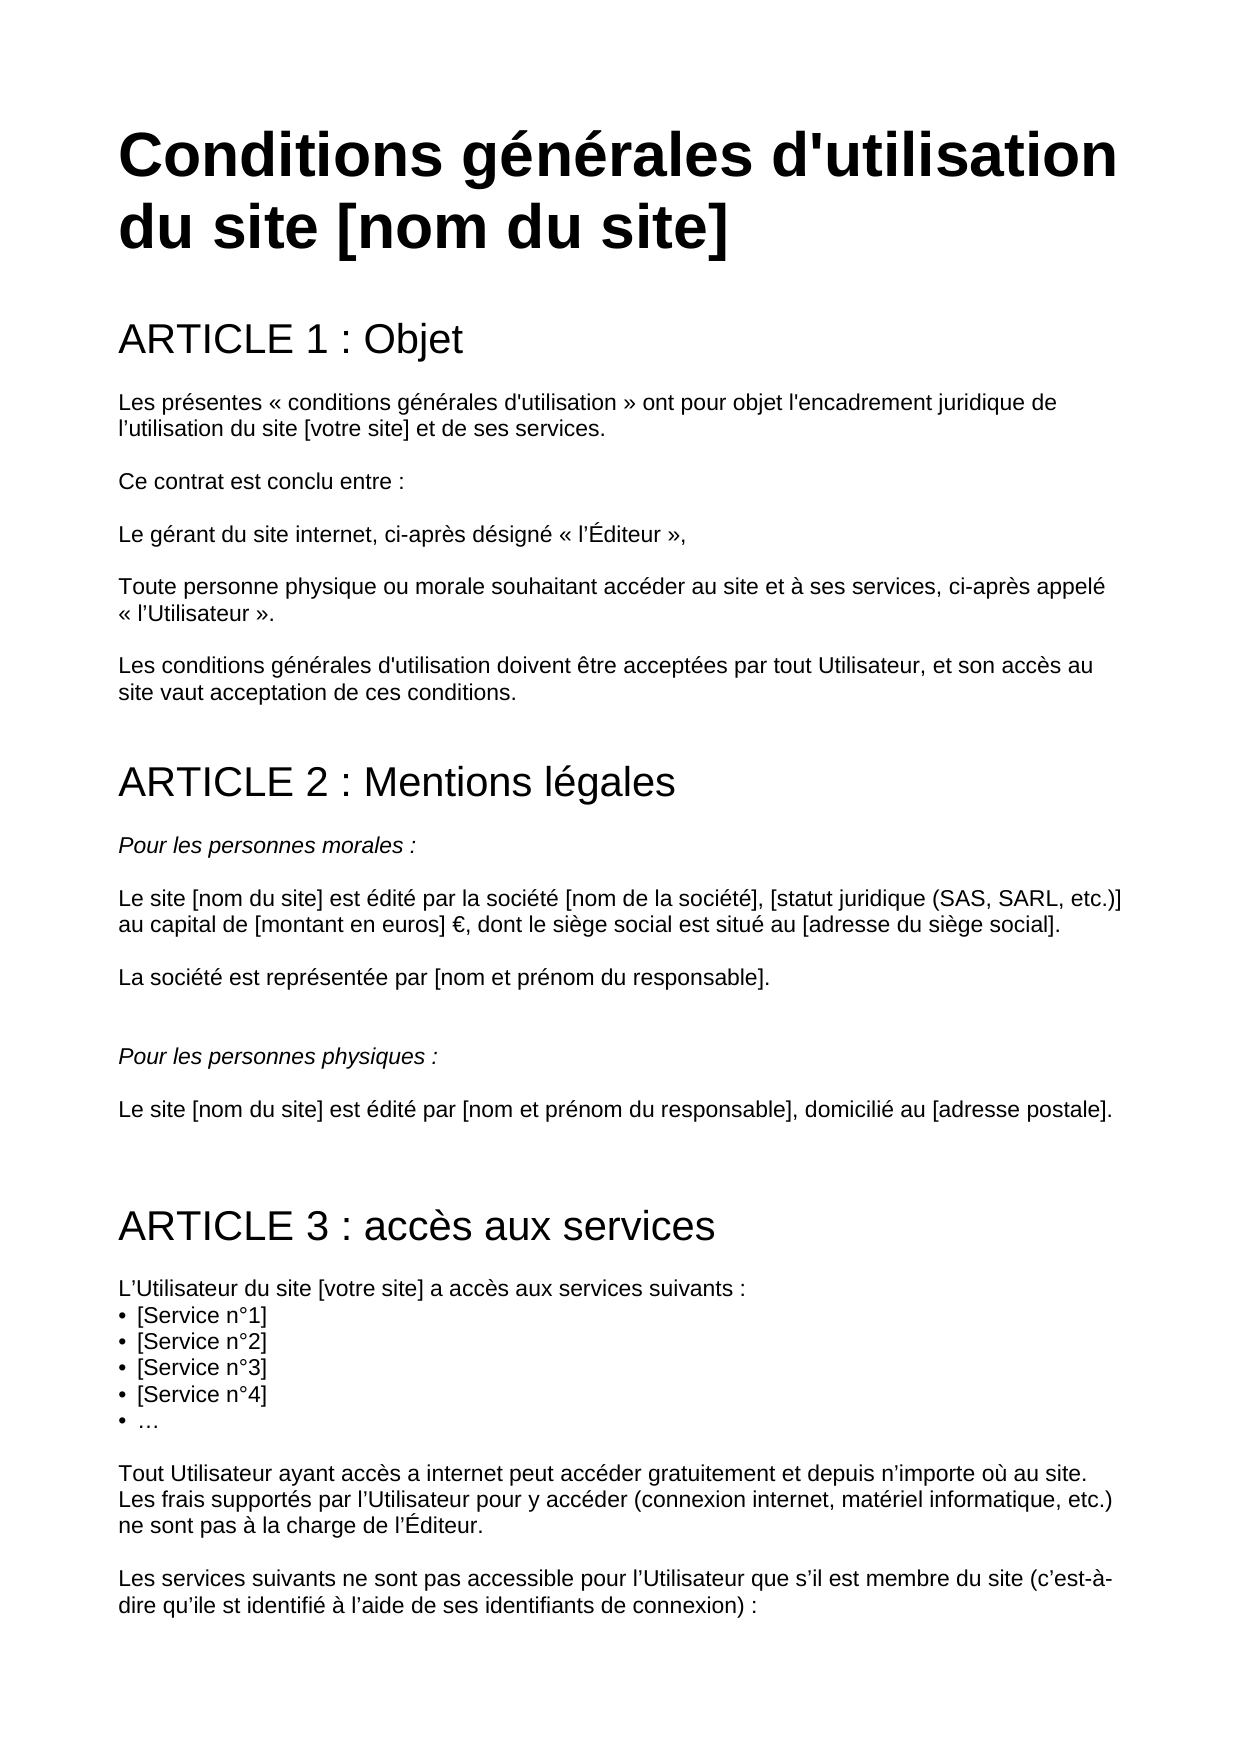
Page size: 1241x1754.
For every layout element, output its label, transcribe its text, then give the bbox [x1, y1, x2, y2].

text Le site [nom du site] est édité par la société [nom de la société], [statut juridique (SAS, SARL, etc.)] au capital de [montant en euros] €, dont le siège social est situé au [adresse du siège social]. [118, 885, 1122, 937]
list [Service n°2] [118, 1328, 1122, 1354]
text Le site [nom du site] est édité par [nom et prénom du responsable], domicilié au [adresse postale]. [118, 1096, 1122, 1122]
text ARTICLE 2 : Mentions légales [118, 758, 1122, 806]
text L’Utilisateur du site [votre site] a accès aux services suivants : [118, 1275, 1122, 1302]
text Le gérant du site internet, ci-après désigné « l’Éditeur », [118, 521, 1122, 547]
text Les présentes « conditions générales d'utilisation » ont pour objet l'encadrement juridique de l’utilisation du site [votre site] et de ses services. [118, 389, 1122, 442]
text Les conditions générales d'utilisation doivent être acceptées par tout Utilisateur, et son accès au site vaut acceptation de ces conditions. [118, 652, 1122, 705]
text Ce contrat est conclu entre : [118, 468, 1122, 494]
text Tout Utilisateur ayant accès a internet peut accéder gratuitement et depuis n’importe où au site. Les frais supportés par l’Utilisateur pour y accéder (connexion internet, matériel informatique, etc.) ne sont pas à la charge de l’Éditeur. [118, 1460, 1122, 1539]
list [Service n°3] [118, 1354, 1122, 1381]
text Conditions générales d'utilisation du site [nom du site] [118, 118, 1122, 262]
list … [118, 1407, 1122, 1433]
text La société est représentée par [nom et prénom du responsable]. [118, 964, 1122, 990]
list [Service n°1] [118, 1302, 1122, 1328]
list [Service n°4] [118, 1381, 1122, 1407]
text Les services suivants ne sont pas accessible pour l’Utilisateur que s’il est membre du site (c’est-à-dire qu’ile st identifié à l’aide de ses identifiants de connexion) : [118, 1565, 1122, 1618]
text Pour les personnes morales : [118, 832, 1122, 858]
text ARTICLE 1 : Objet [118, 314, 1122, 362]
text ARTICLE 3 : accès aux services [118, 1201, 1122, 1249]
text Pour les personnes physiques : [118, 1043, 1122, 1069]
text Toute personne physique ou morale souhaitant accéder au site et à ses services, ci-après appelé « l’Utilisateur ». [118, 573, 1122, 626]
